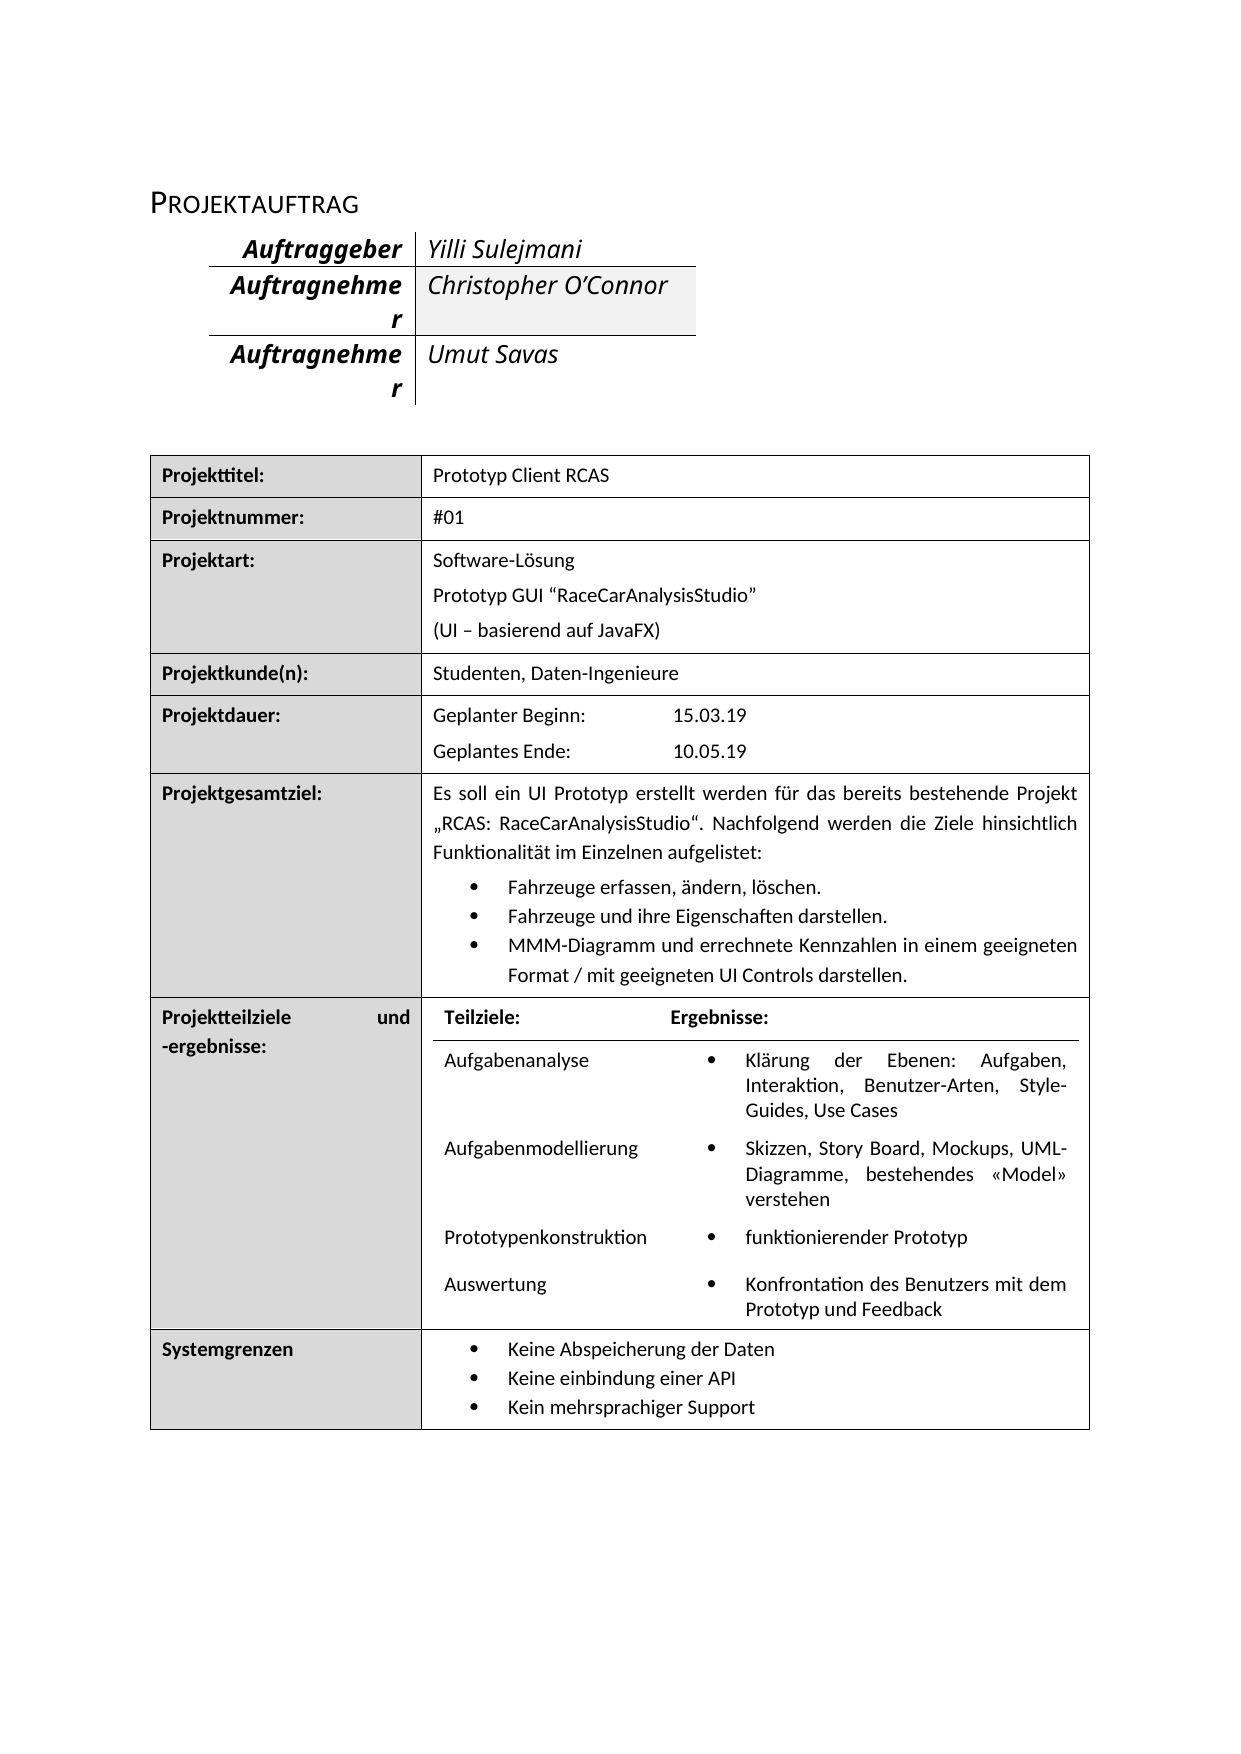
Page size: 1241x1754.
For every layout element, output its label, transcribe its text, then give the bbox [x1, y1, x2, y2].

table_cell #01 [422, 498, 1089, 539]
table_cell Projektteilziele und -ergebnisse: [151, 998, 421, 1328]
table_cell Es soll ein UI Prototyp erstellt werden für das bereits bestehende Projekt „RCAS: RaceCarAnalysisStudio“. Nachfolgend werden die Ziele hinsichtlich Funktionalität im Einzelnen aufgelistet: Fahrzeuge erfassen, ändern, löschen. Fahrzeuge und ihre Eigenschaften darstellen. MMM-Diagramm und errechnete Kennzahlen in einem geeigneten Format / mit geeigneten UI Controls darstellen. [422, 774, 1089, 997]
table_header Yilli Sulejmani [416, 232, 696, 266]
table_cell Auftragnehmer [209, 336, 415, 404]
table_cell [422, 998, 1089, 1328]
table_cell Christopher O’Connor [416, 267, 696, 335]
table_cell Projektdauer: [151, 696, 421, 773]
table_cell Umut Savas [416, 336, 696, 404]
table_cell Studenten, Daten-Ingenieure [422, 654, 1089, 695]
subtitle Projektauftrag [150, 181, 1090, 222]
table_cell Projektkunde(n): [151, 654, 421, 695]
table_cell Projektgesamtziel: [151, 774, 421, 997]
table_cell Software-Lösung Prototyp GUI “RaceCarAnalysisStudio” (UI – basierend auf JavaFX) [422, 541, 1089, 653]
table_cell Projektart: [151, 541, 421, 653]
table_cell Keine Abspeicherung der Daten Keine einbindung einer API Kein mehrsprachiger Support [422, 1330, 1089, 1429]
table_header Auftraggeber [209, 232, 415, 266]
table_cell Geplanter Beginn: 15.03.19 Geplantes Ende: 10.05.19 [422, 696, 1089, 773]
table_header Projekttitel: [151, 456, 421, 497]
table_cell Systemgrenzen [151, 1330, 421, 1429]
table_cell Projektnummer: [151, 498, 421, 539]
table_header Prototyp Client RCAS [422, 456, 1089, 497]
table_cell Auftragnehmer [209, 267, 415, 335]
